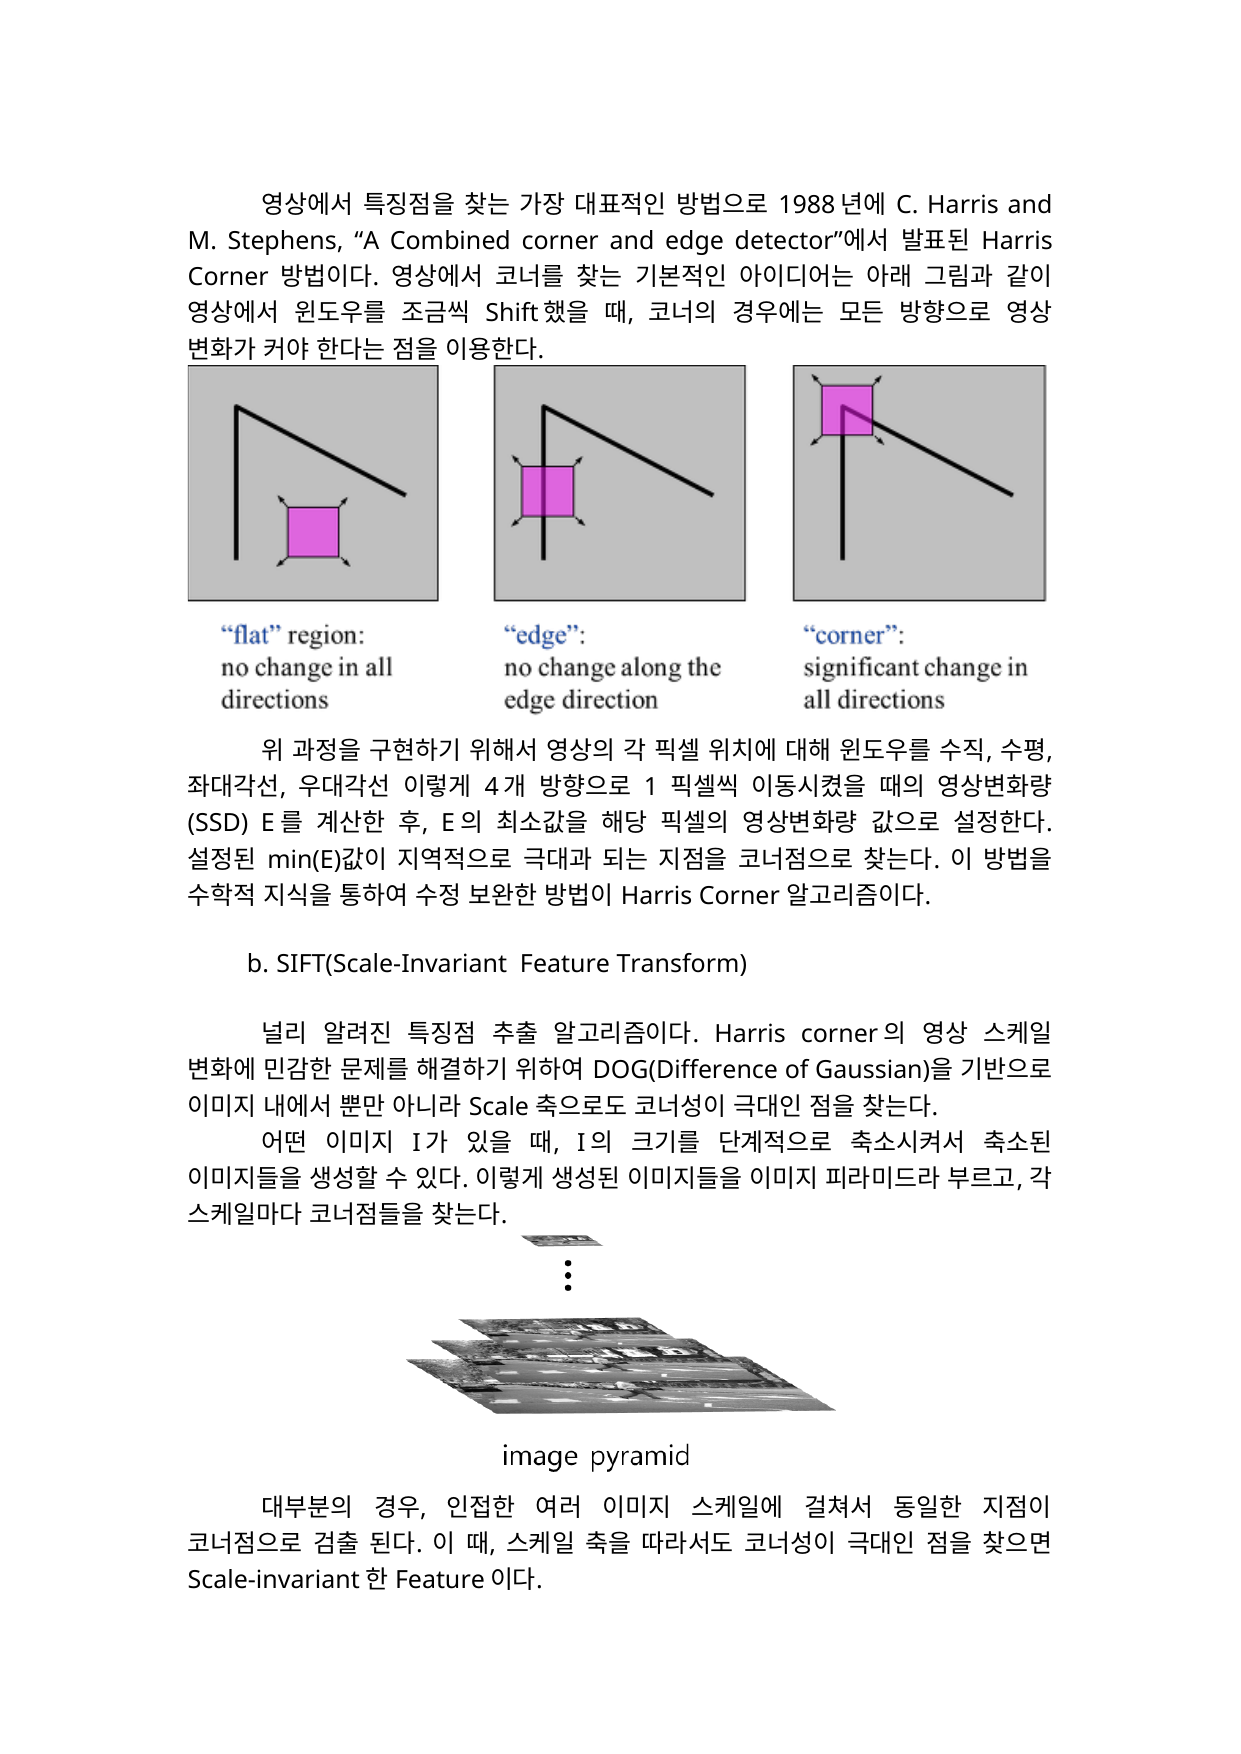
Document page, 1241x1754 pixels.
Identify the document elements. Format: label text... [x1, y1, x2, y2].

list SIFT(Scale-Invariant Feature Transform) [247, 946, 1053, 980]
text 대부분의 경우, 인접한 여러 이미지 스케일에 걸쳐서 동일한 지점이 코너점으로 검출 된다. 이 때, 스케일 축을 따라서도 코너성이 극대인 점을 찾으면 Scale-invariant한 Feature이다. [187, 1487, 1053, 1596]
text 영상에서 특징점을 찾는 가장 대표적인 방법으로 1988년에 C. Harris and M. Stephens, “A Combined corner and edge detector”에서 발표된 Harris Corner 방법이다. 영상에서 코너를 찾는 기본적인 아이디어는 아래 그림과 같이 영상에서 윈도우를 조금씩 Shift했을 때, 코너의 경우에는 모든 방향으로 영상 변화가 커야 한다는 점을 이용한다. [187, 184, 1053, 365]
picture [403, 1231, 837, 1487]
text 널리 알려진 특징점 추출 알고리즘이다. Harris corner의 영상 스케일 변화에 민감한 문제를 해결하기 위하여 DOG(Difference of Gaussian)을 기반으로 이미지 내에서 뿐만 아니라 Scale 축으로도 코너성이 극대인 점을 찾는다. [187, 1014, 1053, 1122]
text 위 과정을 구현하기 위해서 영상의 각 픽셀 위치에 대해 윈도우를 수직, 수평, 좌대각선, 우대각선 이렇게 4개 방향으로 1 픽셀씩 이동시켰을 때의 영상변화량(SSD) E를 계산한 후, E의 최소값을 해당 픽셀의 영상변화량 값으로 설정한다. 설정된 min(E)값이 지역적으로 극대과 되는 지점을 코너점으로 찾는다. 이 방법을 수학적 지식을 통하여 수정 보완한 방법이 Harris Corner 알고리즘이다. [187, 731, 1053, 912]
text 어떤 이미지 I가 있을 때, I의 크기를 단계적으로 축소시켜서 축소된 이미지들을 생성할 수 있다. 이렇게 생성된 이미지들을 이미지 피라미드라 부르고, 각 스케일마다 코너점들을 찾는다. [187, 1122, 1053, 1231]
picture [187, 365, 1053, 731]
